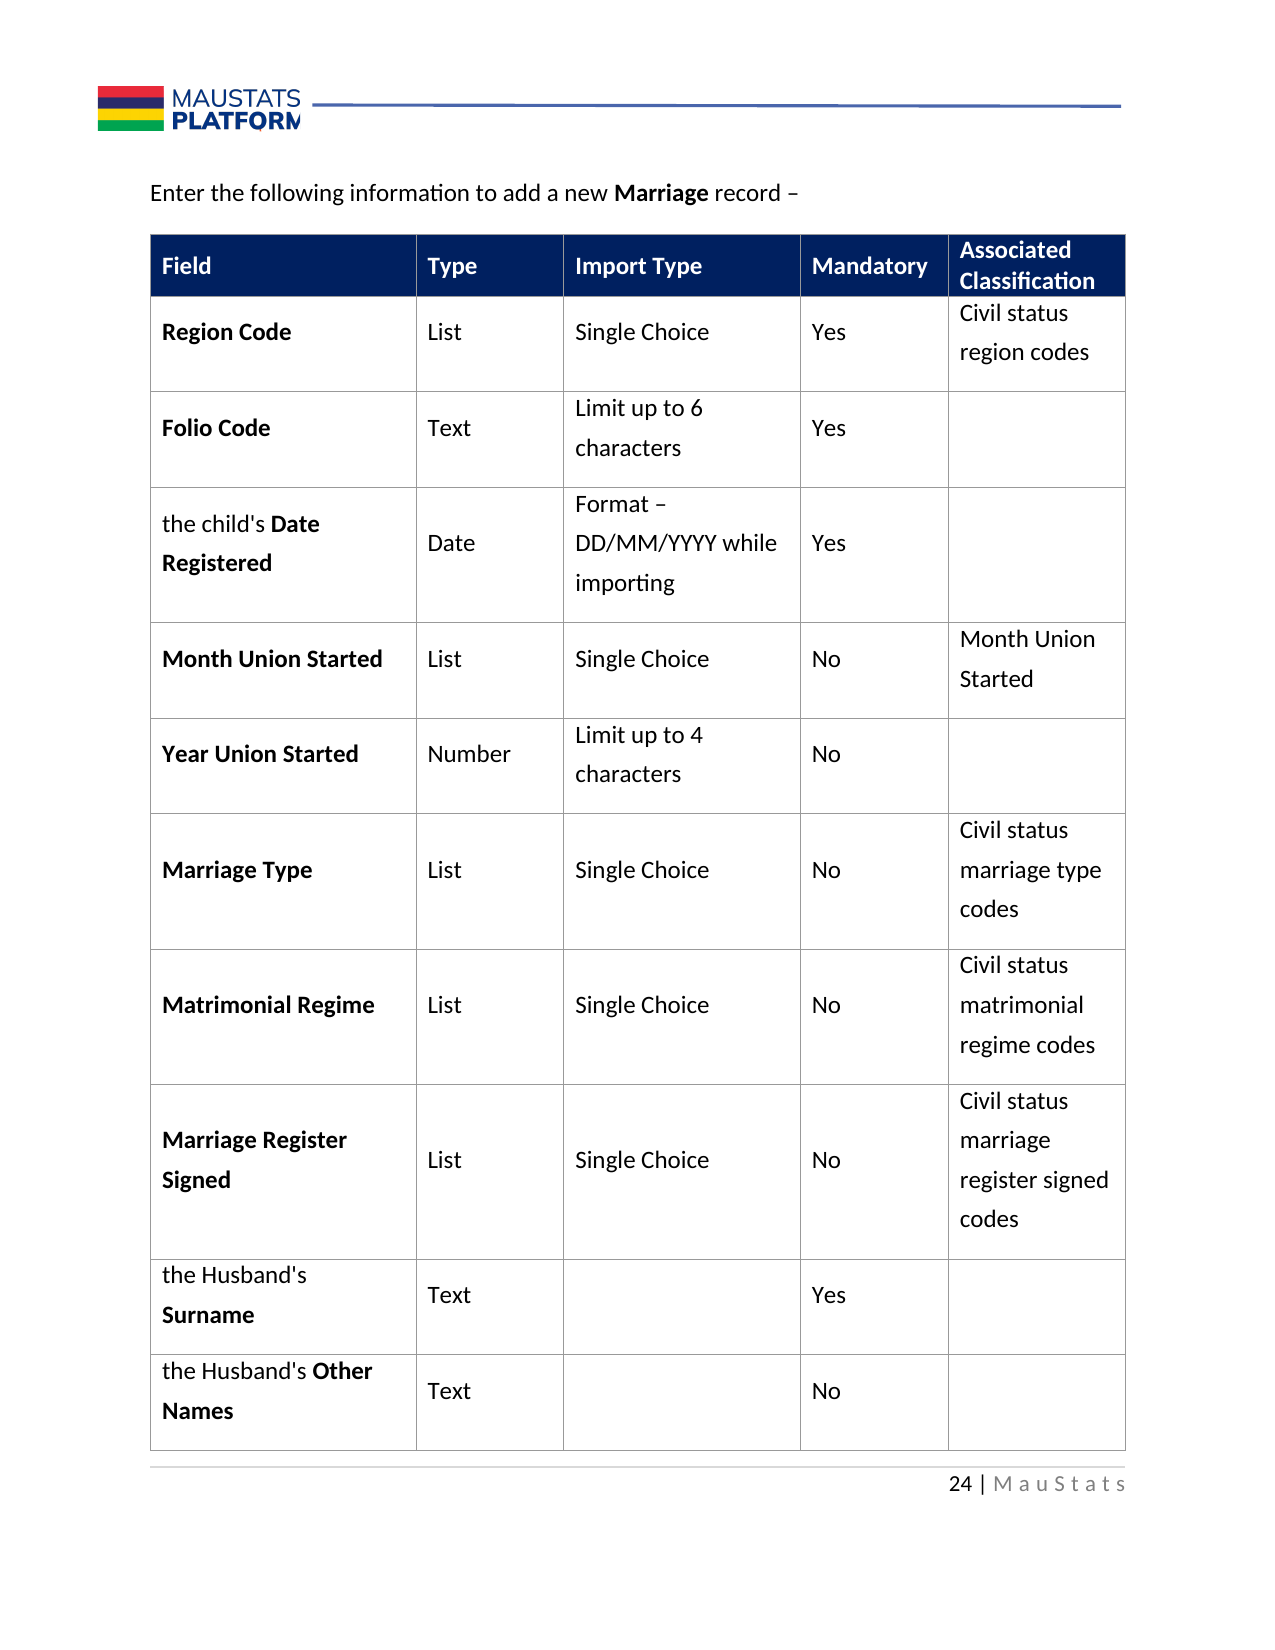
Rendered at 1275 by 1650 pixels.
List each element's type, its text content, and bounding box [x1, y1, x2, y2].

table_cell Text [417, 392, 563, 487]
table_cell Yes [801, 488, 948, 622]
table_header Import Type [564, 235, 800, 296]
table_cell Month Union Started [949, 623, 1125, 718]
table_cell Marriage Register Signed [151, 1085, 416, 1258]
table_cell Month Union Started [151, 623, 416, 718]
picture [96, 86, 300, 131]
table_cell Civil status marriage type codes [949, 814, 1125, 948]
table_header Associated Classification [949, 235, 1125, 296]
table_cell [949, 1260, 1125, 1354]
table_cell the Husband's Other Names [151, 1355, 416, 1450]
table_cell Folio Code [151, 392, 416, 487]
table_cell Civil status marriage register signed codes [949, 1085, 1125, 1258]
table_cell [949, 1355, 1125, 1450]
table_cell Region Code [151, 297, 416, 391]
table_cell Single Choice [564, 297, 800, 391]
table_cell the Husband's Surname [151, 1260, 416, 1354]
table_cell List [417, 623, 563, 718]
table_cell List [417, 297, 563, 391]
table_cell No [801, 1085, 948, 1258]
table_cell Format – DD/MM/YYYY while importing [564, 488, 800, 622]
table_cell Civil status matrimonial regime codes [949, 950, 1125, 1084]
table_cell [949, 719, 1125, 813]
table_cell [949, 488, 1125, 622]
table_cell No [801, 1355, 948, 1450]
table_cell Single Choice [564, 623, 800, 718]
table_cell [949, 392, 1125, 487]
table_cell List [417, 1085, 563, 1258]
table_header Type [417, 235, 563, 296]
table_cell Date [417, 488, 563, 622]
table_cell Text [417, 1260, 563, 1354]
table_cell No [801, 719, 948, 813]
table_cell Text [417, 1355, 563, 1450]
table_cell Yes [801, 1260, 948, 1354]
table_cell Single Choice [564, 1085, 800, 1258]
table_cell No [801, 950, 948, 1084]
table_cell Matrimonial Regime [151, 950, 416, 1084]
table_header Field [151, 235, 416, 296]
table_cell No [801, 623, 948, 718]
table_cell the child's Date Registered [151, 488, 416, 622]
table_cell [564, 1260, 800, 1354]
table_cell List [417, 814, 563, 948]
table_cell Yes [801, 392, 948, 487]
table_header Mandatory [801, 235, 948, 296]
table_cell List [417, 950, 563, 1084]
table_cell Single Choice [564, 814, 800, 948]
table_cell Yes [801, 297, 948, 391]
table_cell Limit up to 6 characters [564, 392, 800, 487]
table_cell Civil status region codes [949, 297, 1125, 391]
table_cell Number [417, 719, 563, 813]
table_cell Marriage Type [151, 814, 416, 948]
table_cell Limit up to 4 characters [564, 719, 800, 813]
table_cell [564, 1355, 800, 1450]
table_cell No [801, 814, 948, 948]
text Enter the following information to add a new Marriage record – [150, 177, 1125, 208]
table_cell Year Union Started [151, 719, 416, 813]
table_cell Single Choice [564, 950, 800, 1084]
